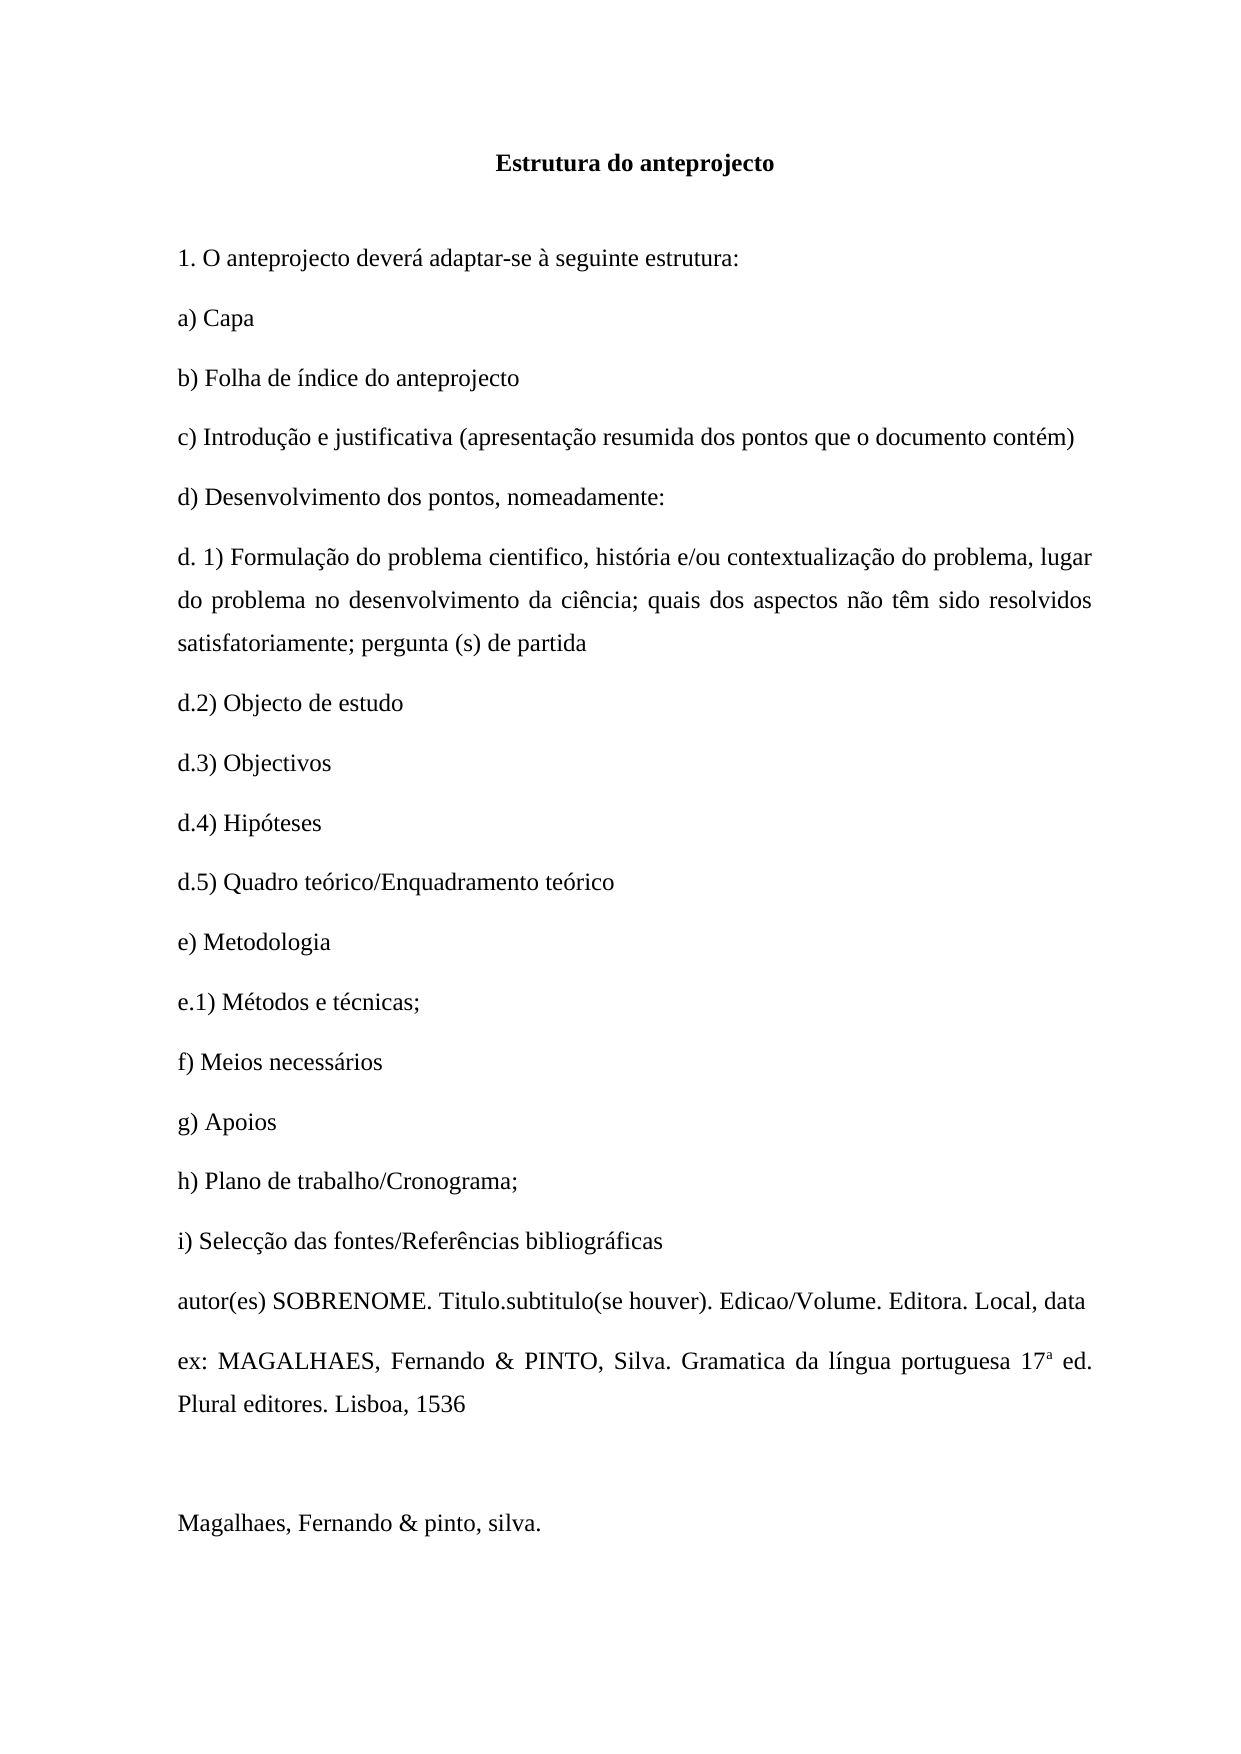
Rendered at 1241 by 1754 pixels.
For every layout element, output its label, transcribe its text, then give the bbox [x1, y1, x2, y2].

text h) Plano de trabalho/Cronograma; [177, 1166, 1092, 1195]
text c) Introdução e justificativa (apresentação resumida dos pontos que o documento contém) [177, 422, 1092, 451]
text d.2) Objecto de estudo [177, 688, 1092, 717]
text e) Metodologia [177, 927, 1092, 956]
text d) Desenvolvimento dos pontos, nomeadamente: [177, 482, 1092, 511]
text d.5) Quadro teórico/Enquadramento teórico [177, 867, 1092, 896]
text ex: MAGALHAES, Fernando & PINTO, Silva. Gramatica da língua portuguesa 17a ed. Plural editores. Lisboa, 1536 [177, 1346, 1092, 1418]
text e.1) Métodos e técnicas; [177, 987, 1092, 1016]
text 1. O anteprojecto deverá adaptar-se à seguinte estrutura: [177, 243, 1092, 272]
text Estrutura do anteprojecto [177, 148, 1092, 176]
text Magalhaes, Fernando & pinto, silva. [177, 1508, 1092, 1537]
text a) Capa [177, 303, 1092, 332]
text d. 1) Formulação do problema cientifico, história e/ou contextualização do problema, lugar do problema no desenvolvimento da ciência; quais dos aspectos não têm sido resolvidos satisfatoriamente; pergunta (s) de partida [177, 542, 1092, 657]
text f) Meios necessários [177, 1047, 1092, 1076]
text d.3) Objectivos [177, 748, 1092, 777]
text g) Apoios [177, 1107, 1092, 1135]
text b) Folha de índice do anteprojecto [177, 363, 1092, 391]
text autor(es) SOBRENOME. Titulo.subtitulo(se houver). Edicao/Volume. Editora. Local, data [177, 1286, 1092, 1315]
text i) Selecção das fontes/Referências bibliográficas [177, 1226, 1092, 1255]
text d.4) Hipóteses [177, 808, 1092, 836]
